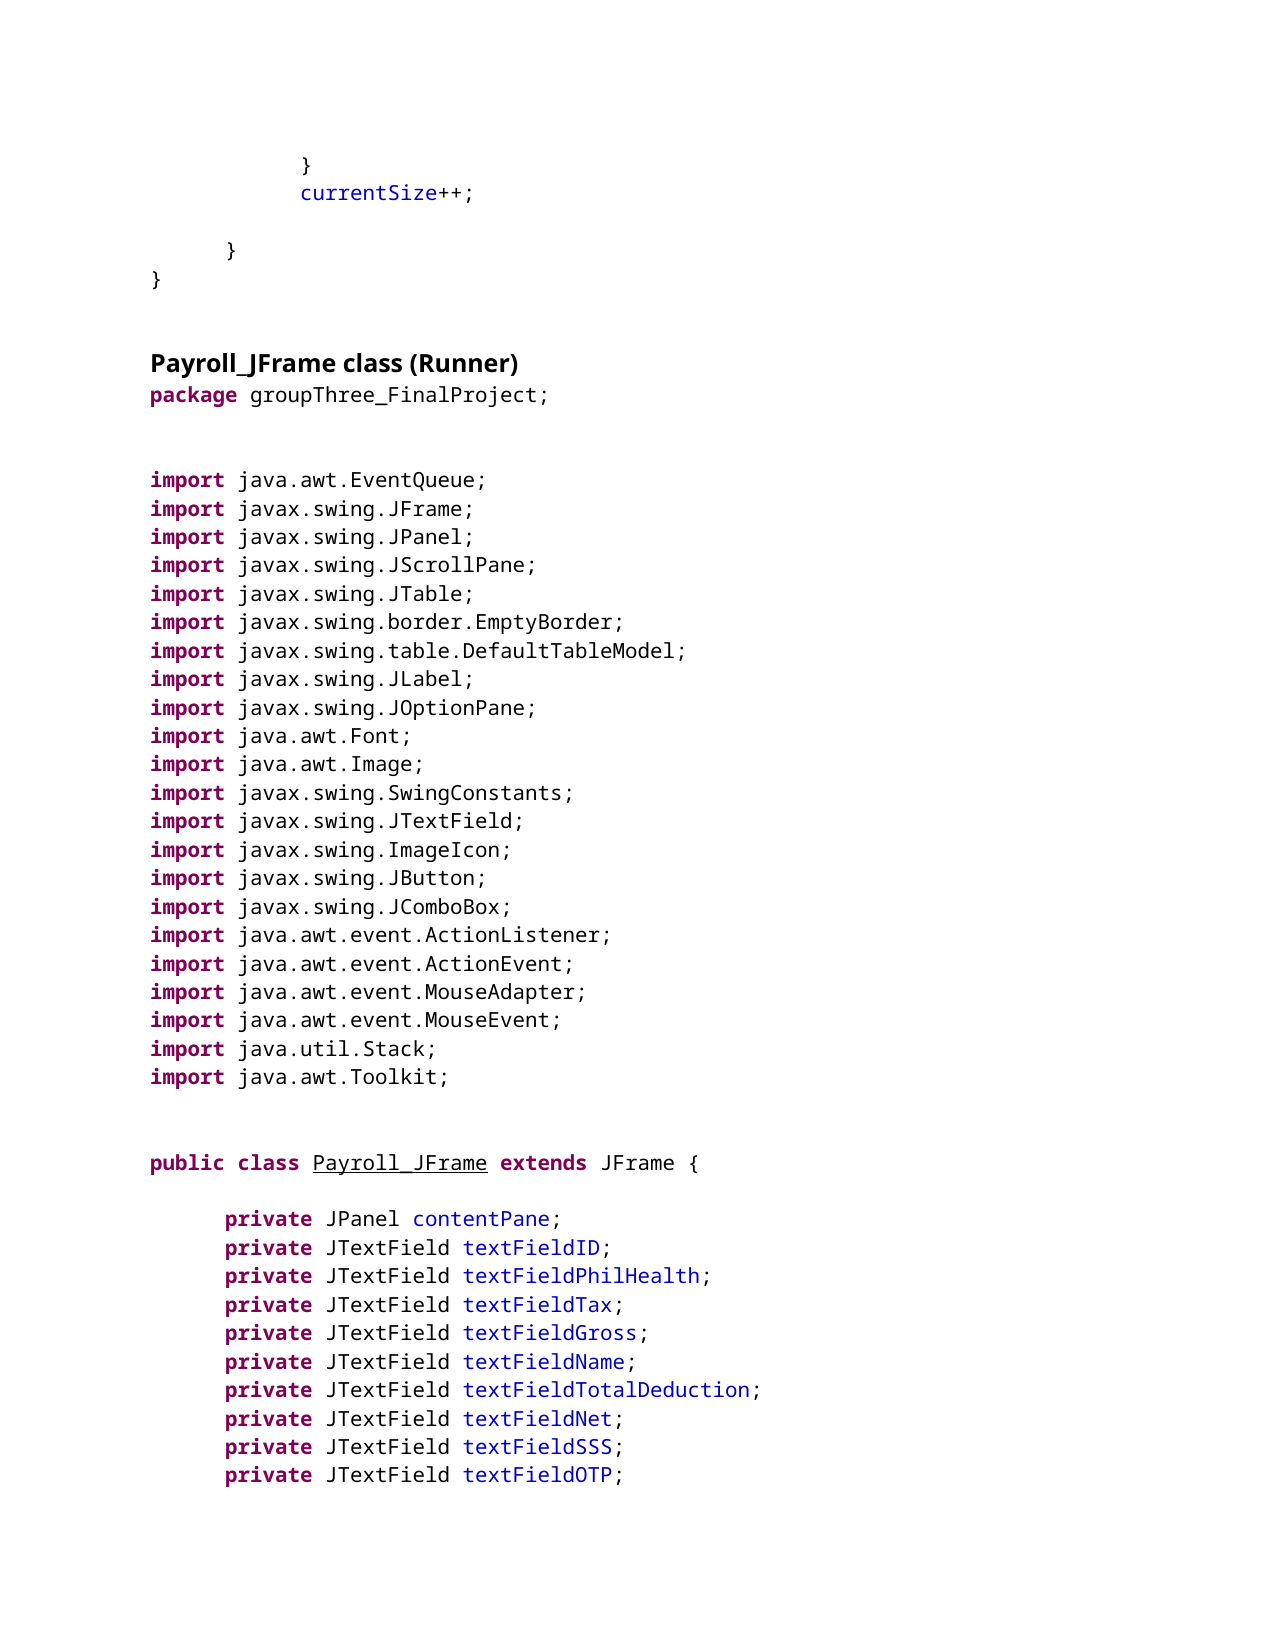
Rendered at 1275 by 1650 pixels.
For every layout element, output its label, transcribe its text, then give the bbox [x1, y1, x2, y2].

subtitle Payroll_JFrame class (Runner) [150, 346, 1125, 380]
text import java.util.Stack; [150, 1034, 1125, 1062]
text import java.awt.Toolkit; [150, 1062, 1125, 1091]
text import javax.swing.border.EmptyBorder; [150, 607, 1125, 636]
text public class Payroll_JFrame extends JFrame { [150, 1148, 1125, 1176]
text import javax.swing.JScrollPane; [150, 551, 1125, 579]
text import javax.swing.JTextField; [150, 806, 1125, 835]
text import java.awt.Font; [150, 721, 1125, 749]
text package groupThree_FinalProject; [150, 380, 1125, 408]
text import javax.swing.SwingConstants; [150, 778, 1125, 806]
text import javax.swing.JLabel; [150, 664, 1125, 693]
text private JPanel contentPane; [150, 1204, 1125, 1233]
text private JTextField textFieldGross; [150, 1318, 1125, 1347]
text import java.awt.event.ActionListener; [150, 920, 1125, 949]
text private JTextField textFieldOTP; [150, 1461, 1125, 1489]
text import javax.swing.JOptionPane; [150, 693, 1125, 721]
text private JTextField textFieldSSS; [150, 1432, 1125, 1461]
text import java.awt.Image; [150, 749, 1125, 778]
text currentSize++; [150, 178, 1125, 207]
text import java.awt.EventQueue; [150, 465, 1125, 494]
text private JTextField textFieldPhilHealth; [150, 1261, 1125, 1290]
text import javax.swing.JComboBox; [150, 892, 1125, 920]
text } [150, 150, 1125, 178]
text import javax.swing.table.DefaultTableModel; [150, 636, 1125, 664]
text import javax.swing.JTable; [150, 579, 1125, 607]
text import javax.swing.JFrame; [150, 494, 1125, 522]
text import java.awt.event.MouseAdapter; [150, 977, 1125, 1006]
text private JTextField textFieldTotalDeduction; [150, 1375, 1125, 1404]
text import java.awt.event.MouseEvent; [150, 1006, 1125, 1034]
text } [150, 264, 1125, 292]
text import javax.swing.ImageIcon; [150, 835, 1125, 863]
text private JTextField textFieldID; [150, 1233, 1125, 1261]
text import javax.swing.JPanel; [150, 522, 1125, 551]
text } [150, 235, 1125, 264]
text private JTextField textFieldTax; [150, 1290, 1125, 1318]
text import javax.swing.JButton; [150, 863, 1125, 892]
text import java.awt.event.ActionEvent; [150, 949, 1125, 977]
text private JTextField textFieldNet; [150, 1404, 1125, 1432]
text private JTextField textFieldName; [150, 1347, 1125, 1375]
